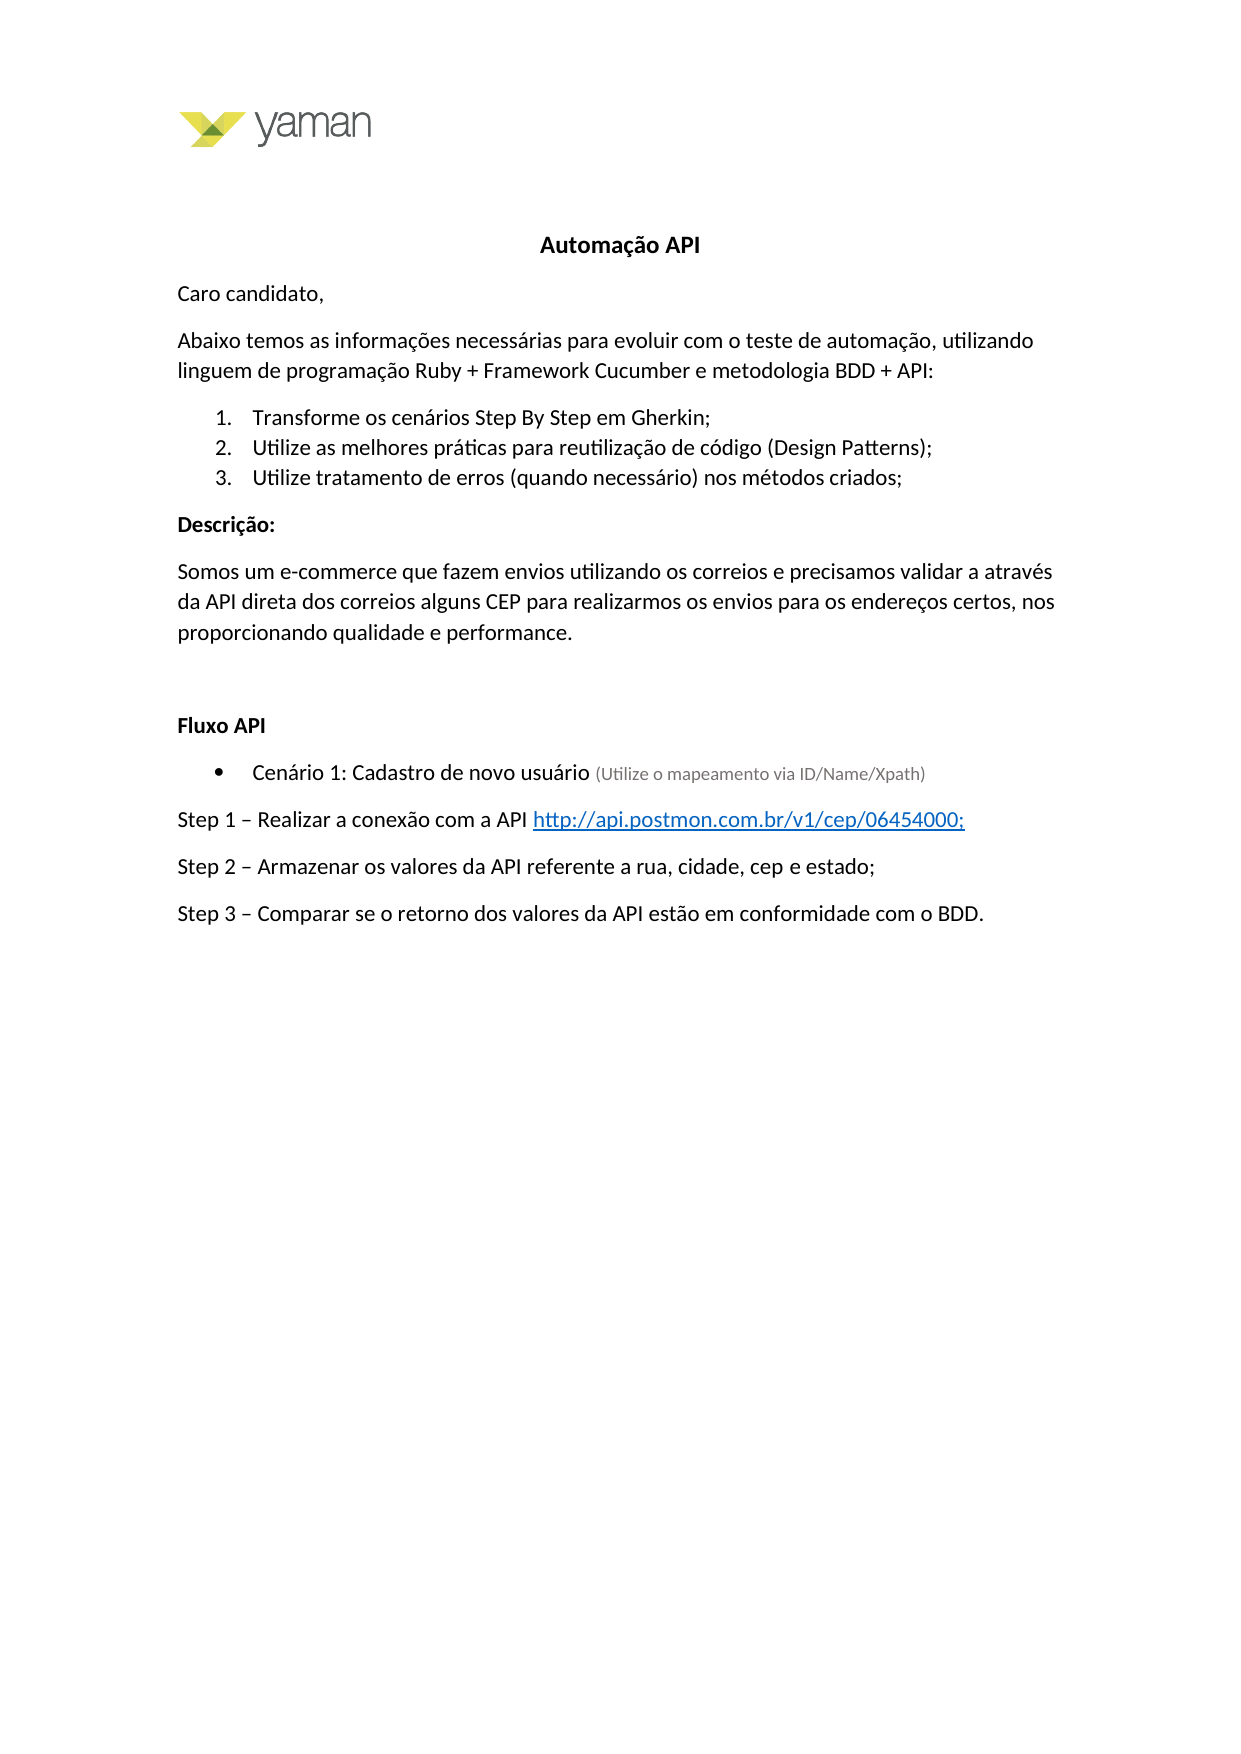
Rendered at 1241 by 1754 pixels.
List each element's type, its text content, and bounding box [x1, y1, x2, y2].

text Step 3 – Comparar se o retorno dos valores da API estão em conformidade com o BDD. [177, 899, 1063, 927]
text Fluxo API [177, 711, 1063, 739]
text Descrição: [177, 510, 1063, 538]
text Step 2 – Armazenar os valores da API referente a rua, cidade, cep e estado; [177, 852, 1063, 880]
text Somos um e-commerce que fazem envios utilizando os correios e precisamos validar a através da API direta dos correios alguns CEP para realizarmos os envios para os endereços certos, nos proporcionando qualidade e performance. [177, 557, 1063, 646]
list Utilize as melhores práticas para reutilização de código (Design Patterns); [215, 433, 1063, 461]
list Utilize tratamento de erros (quando necessário) nos métodos criados; [215, 463, 1063, 492]
text Automação API [177, 229, 1063, 260]
text Step 1 – Realizar a conexão com a API http://api.postmon.com.br/v1/cep/06454000; [177, 805, 1063, 833]
picture [177, 73, 373, 180]
text Abaixo temos as informações necessárias para evoluir com o teste de automação, utilizando linguem de programação Ruby + Framework Cucumber e metodologia BDD + API: [177, 326, 1063, 384]
list Transforme os cenários Step By Step em Gherkin; [215, 403, 1063, 431]
text Caro candidato, [177, 279, 1063, 307]
list Cenário 1: Cadastro de novo usuário (Utilize o mapeamento via ID/Name/Xpath) [215, 758, 1063, 786]
